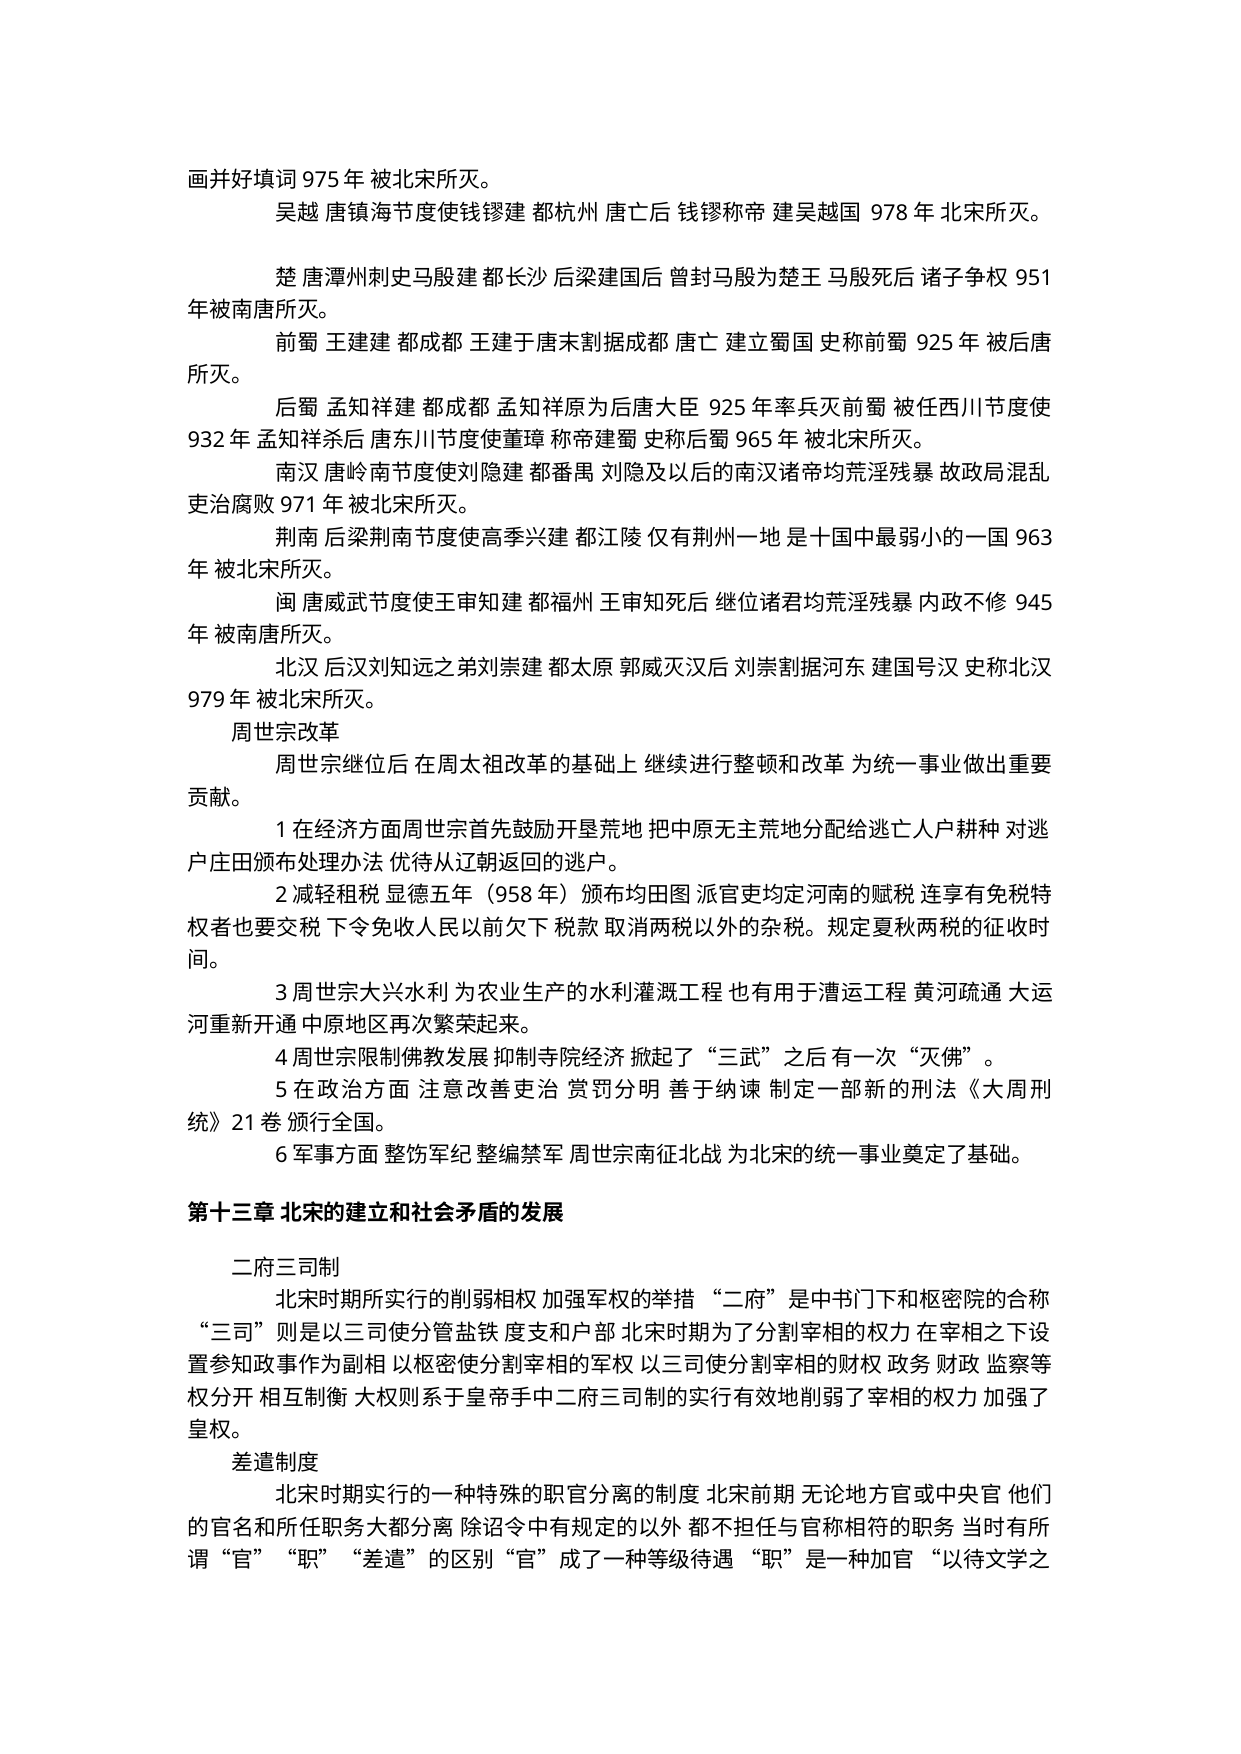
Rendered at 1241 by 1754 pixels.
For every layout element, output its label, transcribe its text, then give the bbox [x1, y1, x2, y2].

text 前蜀 王建建 都成都 王建于唐末割据成都 唐亡 建立蜀国 史称前蜀 925年 被后唐所灭。 [187, 324, 1053, 389]
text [187, 1477, 1053, 1574]
text 6军事方面 整饬军纪 整编禁军 周世宗南征北战 为北宋的统一事业奠定了基础。 [187, 1137, 1053, 1169]
text 第十三章 北宋的建立和社会矛盾的发展 [187, 1194, 1053, 1227]
text 荆南 后梁荆南节度使高季兴建 都江陵 仅有荆州一地 是十国中最弱小的一国 963年 被北宋所灭。 [187, 519, 1053, 584]
text 二府三司制 [187, 1249, 1053, 1282]
text 楚 唐潭州刺史马殷建 都长沙 后梁建国后 曾封马殷为楚王 马殷死后 诸子争权 951年被南唐所灭。 [187, 259, 1053, 324]
text 周世宗继位后 在周太祖改革的基础上 继续进行整顿和改革 为统一事业做出重要贡献。 [187, 747, 1053, 812]
text 3周世宗大兴水利 为农业生产的水利灌溉工程 也有用于漕运工程 黄河疏通 大运河重新开通 中原地区再次繁荣起来。 [187, 974, 1053, 1039]
text 北汉 后汉刘知远之弟刘崇建 都太原 郭威灭汉后 刘崇割据河东 建国号汉 史称北汉 979年 被北宋所灭。 [187, 649, 1053, 714]
text 北宋时期所实行的削弱相权 加强军权的举措 “二府”是中书门下和枢密院的合称 “三司”则是以三司使分管盐铁 度支和户部 北宋时期为了分割宰相的权力 在宰相之下设置参知政事作为副相 以枢密使分割宰相的军权 以三司使分割宰相的财权 政务 财政 监察等权分开 相互制衡 大权则系于皇帝手中二府三司制的实行有效地削弱了宰相的权力 加强了皇权。 [187, 1282, 1053, 1444]
text 差遣制度 [187, 1444, 1053, 1477]
text 5在政治方面 注意改善吏治 赏罚分明 善于纳谏 制定一部新的刑法《大周刑统》21卷 颁行全国。 [187, 1072, 1053, 1137]
text 1在经济方面周世宗首先鼓励开垦荒地 把中原无主荒地分配给逃亡人户耕种 对逃户庄田颁布处理办法 优待从辽朝返回的逃户。 [187, 812, 1053, 877]
text 闽 唐威武节度使王审知建 都福州 王审知死后 继位诸君均荒淫残暴 内政不修 945年 被南唐所灭。 [187, 584, 1053, 649]
text 南汉 唐岭南节度使刘隐建 都番禺 刘隐及以后的南汉诸帝均荒淫残暴 故政局混乱 吏治腐败 971年 被北宋所灭。 [187, 454, 1053, 519]
text 吴越 唐镇海节度使钱镠建 都杭州 唐亡后 钱镠称帝 建吴越国 978年 北宋所灭。 [187, 194, 1053, 259]
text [187, 162, 1053, 194]
text 2减轻租税 显德五年（958年）颁布均田图 派官吏均定河南的赋税 连享有免税特权者也要交税 下令免收人民以前欠下 税款 取消两税以外的杂税。规定夏秋两税的征收时间。 [187, 877, 1053, 974]
text 周世宗改革 [187, 714, 1053, 747]
text 后蜀 孟知祥建 都成都 孟知祥原为后唐大臣 925年率兵灭前蜀 被任西川节度使 932年 孟知祥杀后 唐东川节度使董璋 称帝建蜀 史称后蜀 965年 被北宋所灭。 [187, 389, 1053, 454]
text 4周世宗限制佛教发展 抑制寺院经济 掀起了“三武”之后 有一次“灭佛”。 [187, 1039, 1053, 1072]
